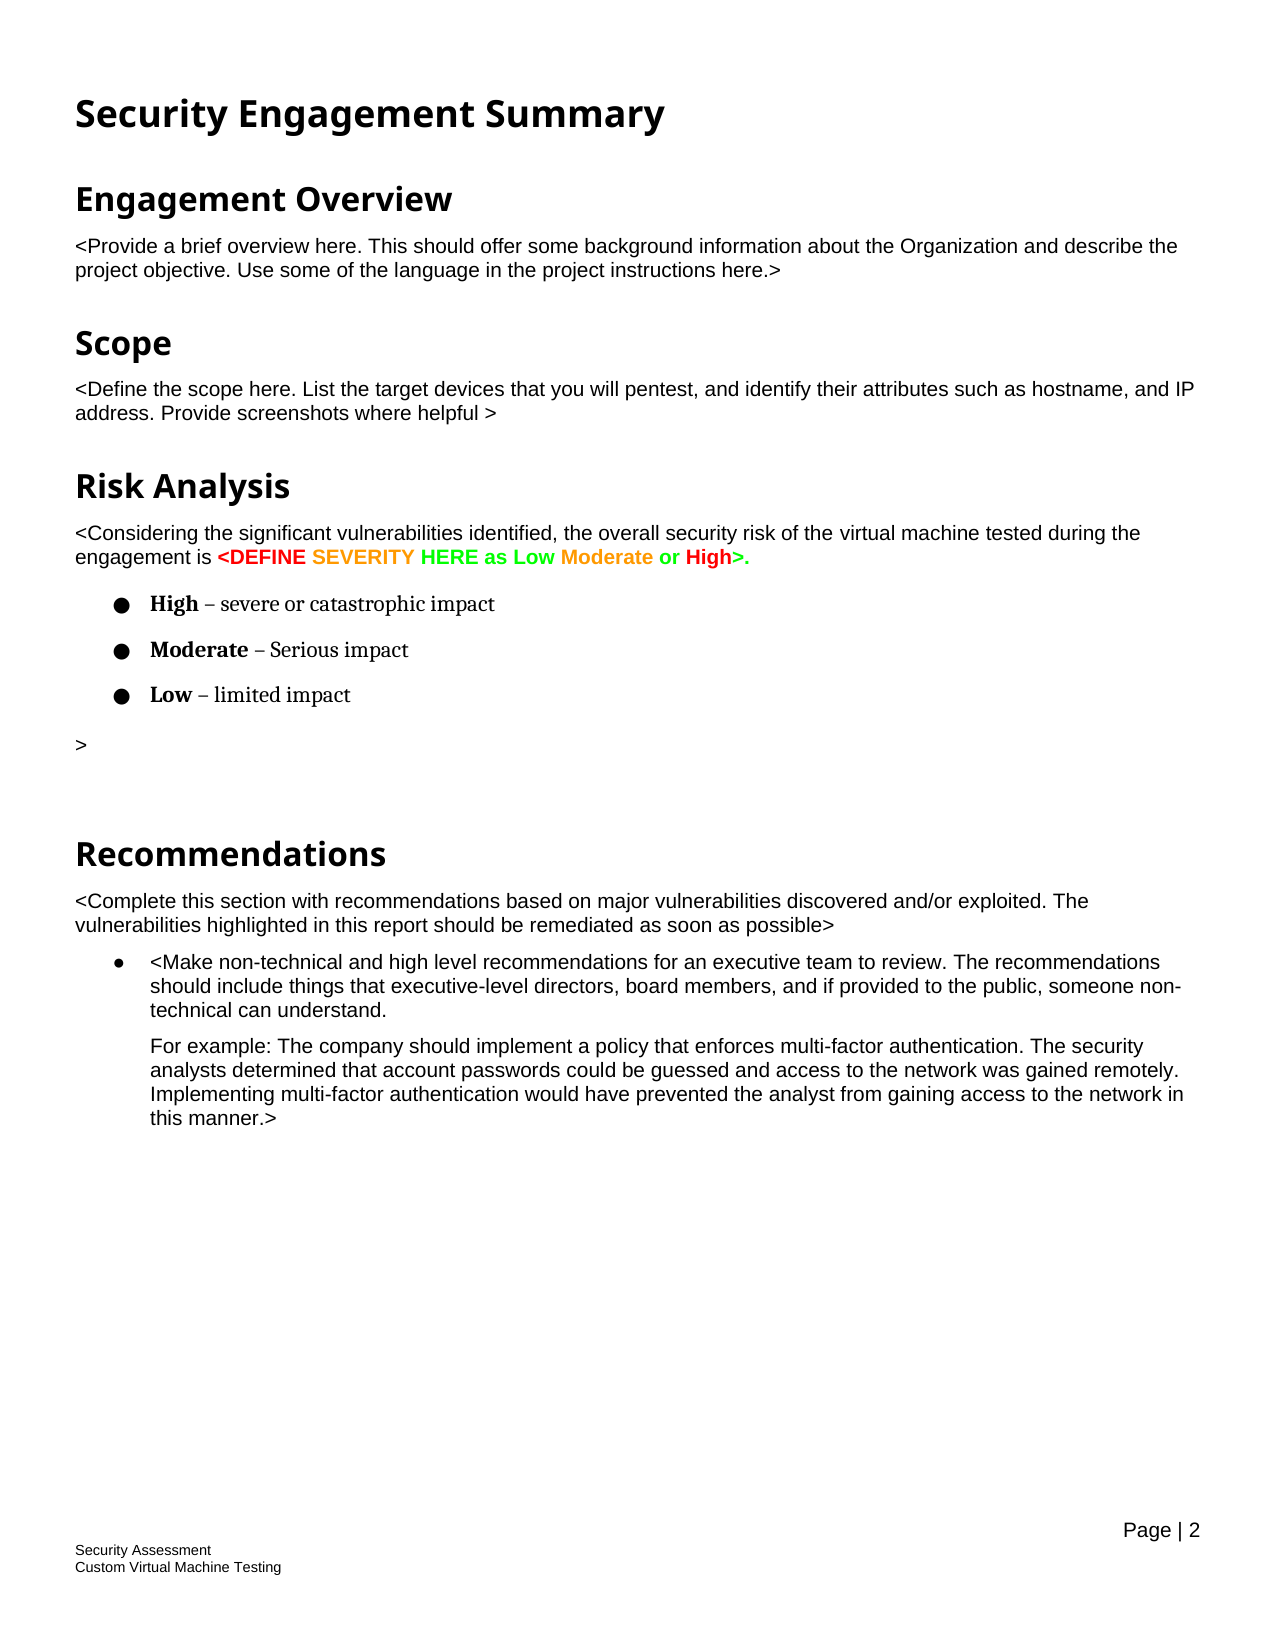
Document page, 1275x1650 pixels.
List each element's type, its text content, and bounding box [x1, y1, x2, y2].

subtitle Risk Analysis [75, 463, 1200, 508]
list High – severe or catastrophic impact [112, 581, 1200, 624]
subtitle Security Engagement Summary [75, 87, 1200, 138]
text <Provide a brief overview here. This should offer some background information about the Organization and describe the project objective. Use some of the language in the project instructions here.> [75, 234, 1200, 282]
text For example: The company should implement a policy that enforces multi-factor authentication. The security analysts determined that account passwords could be guessed and access to the network was gained remotely. Implementing multi-factor authentication would have prevented the analyst from gaining access to the network in this manner.> [150, 1034, 1200, 1130]
list Moderate – Serious impact [112, 626, 1200, 669]
list Low – limited impact [112, 671, 1200, 714]
subtitle Recommendations [75, 831, 1200, 877]
subtitle Engagement Overview [75, 176, 1200, 221]
text > [75, 733, 1200, 757]
text <Complete this section with recommendations based on major vulnerabilities discovered and/or exploited. The vulnerabilities highlighted in this report should be remediated as soon as possible> [75, 889, 1200, 937]
list <Make non-technical and high level recommendations for an executive team to review. The recommendations should include things that executive-level directors, board members, and if provided to the public, someone non-technical can understand. [112, 949, 1200, 1021]
subtitle Scope [75, 319, 1200, 365]
text <Define the scope here. List the target devices that you will pentest, and identify their attributes such as hostname, and IP address. Provide screenshots where helpful > [75, 377, 1200, 425]
text <Considering the significant vulnerabilities identified, the overall security risk of the virtual machine tested during the engagement is <DEFINE SEVERITY HERE as Low Moderate or High>. [75, 521, 1200, 568]
